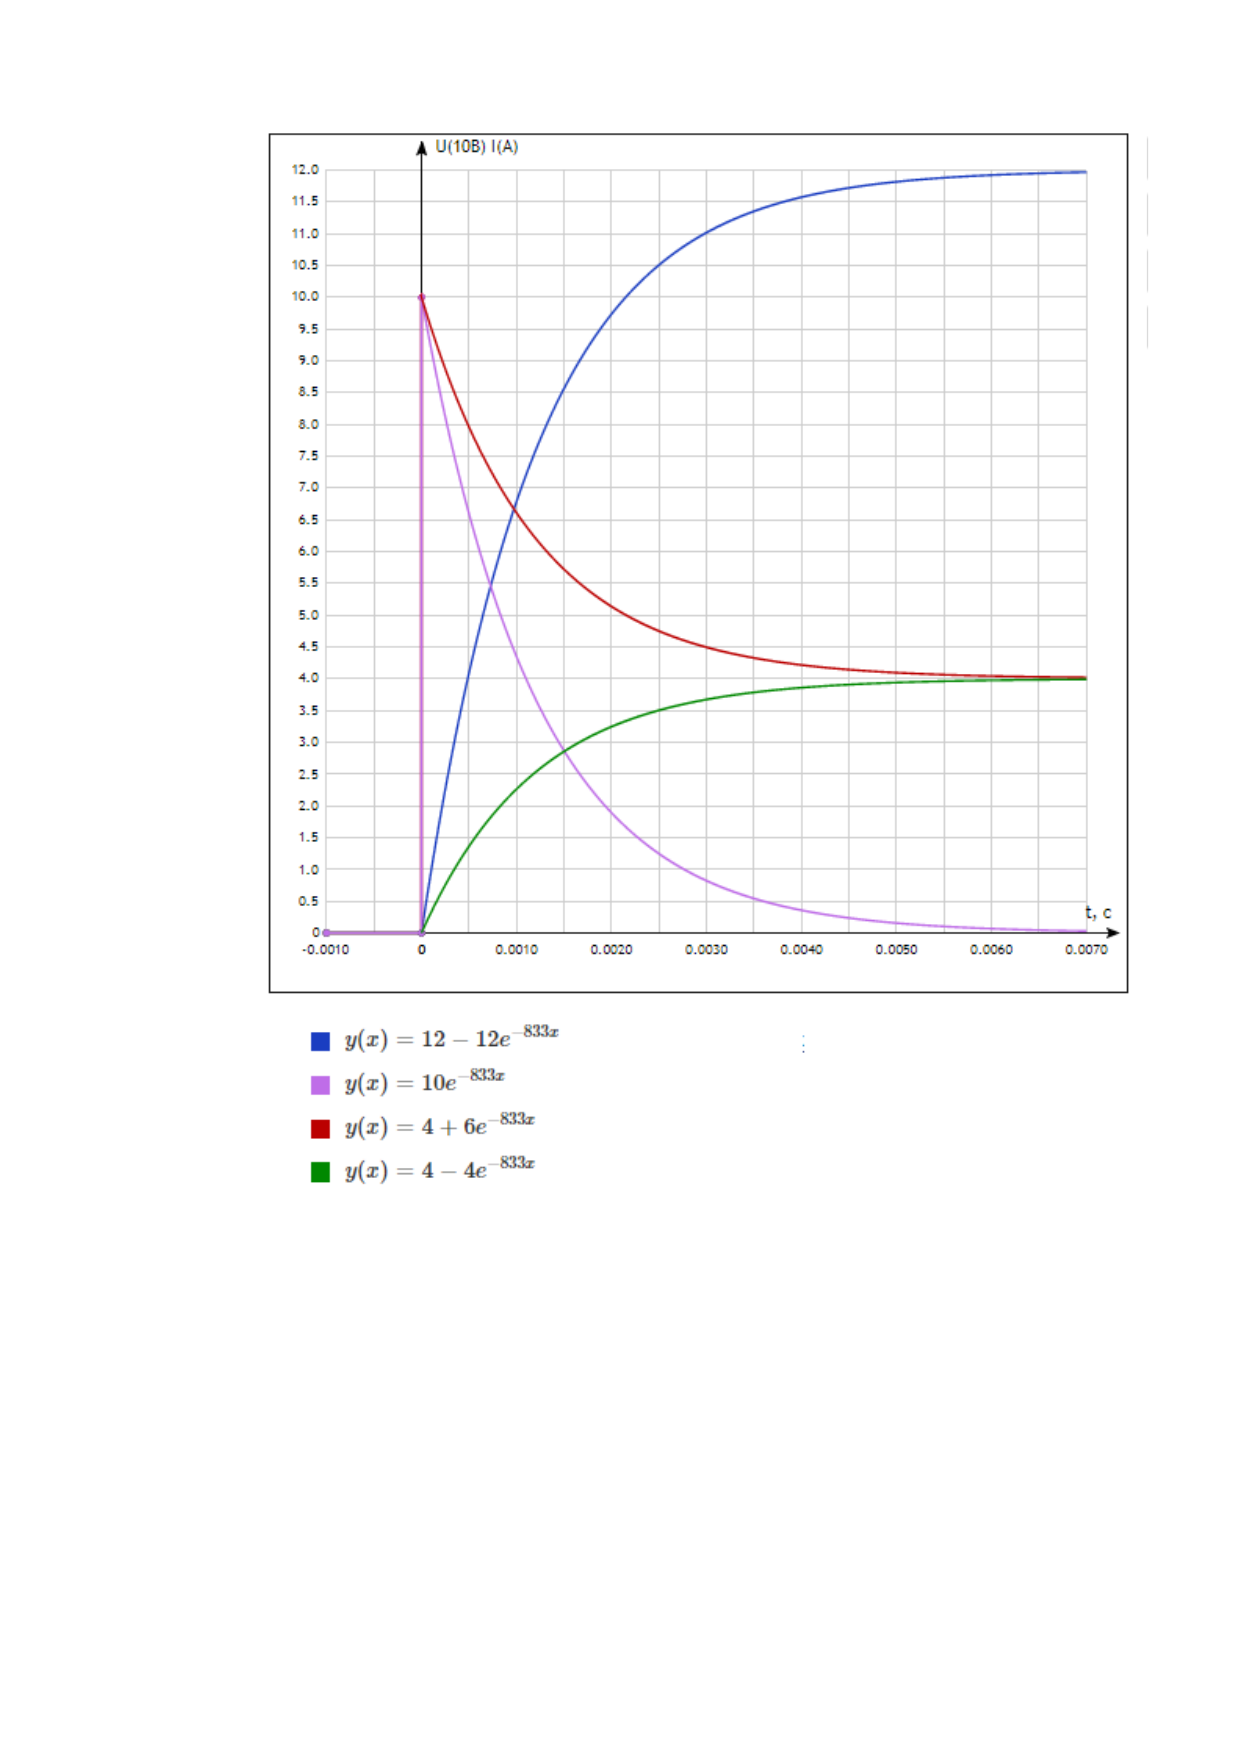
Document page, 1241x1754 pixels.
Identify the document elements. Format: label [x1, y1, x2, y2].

picture [255, 118, 1149, 1192]
